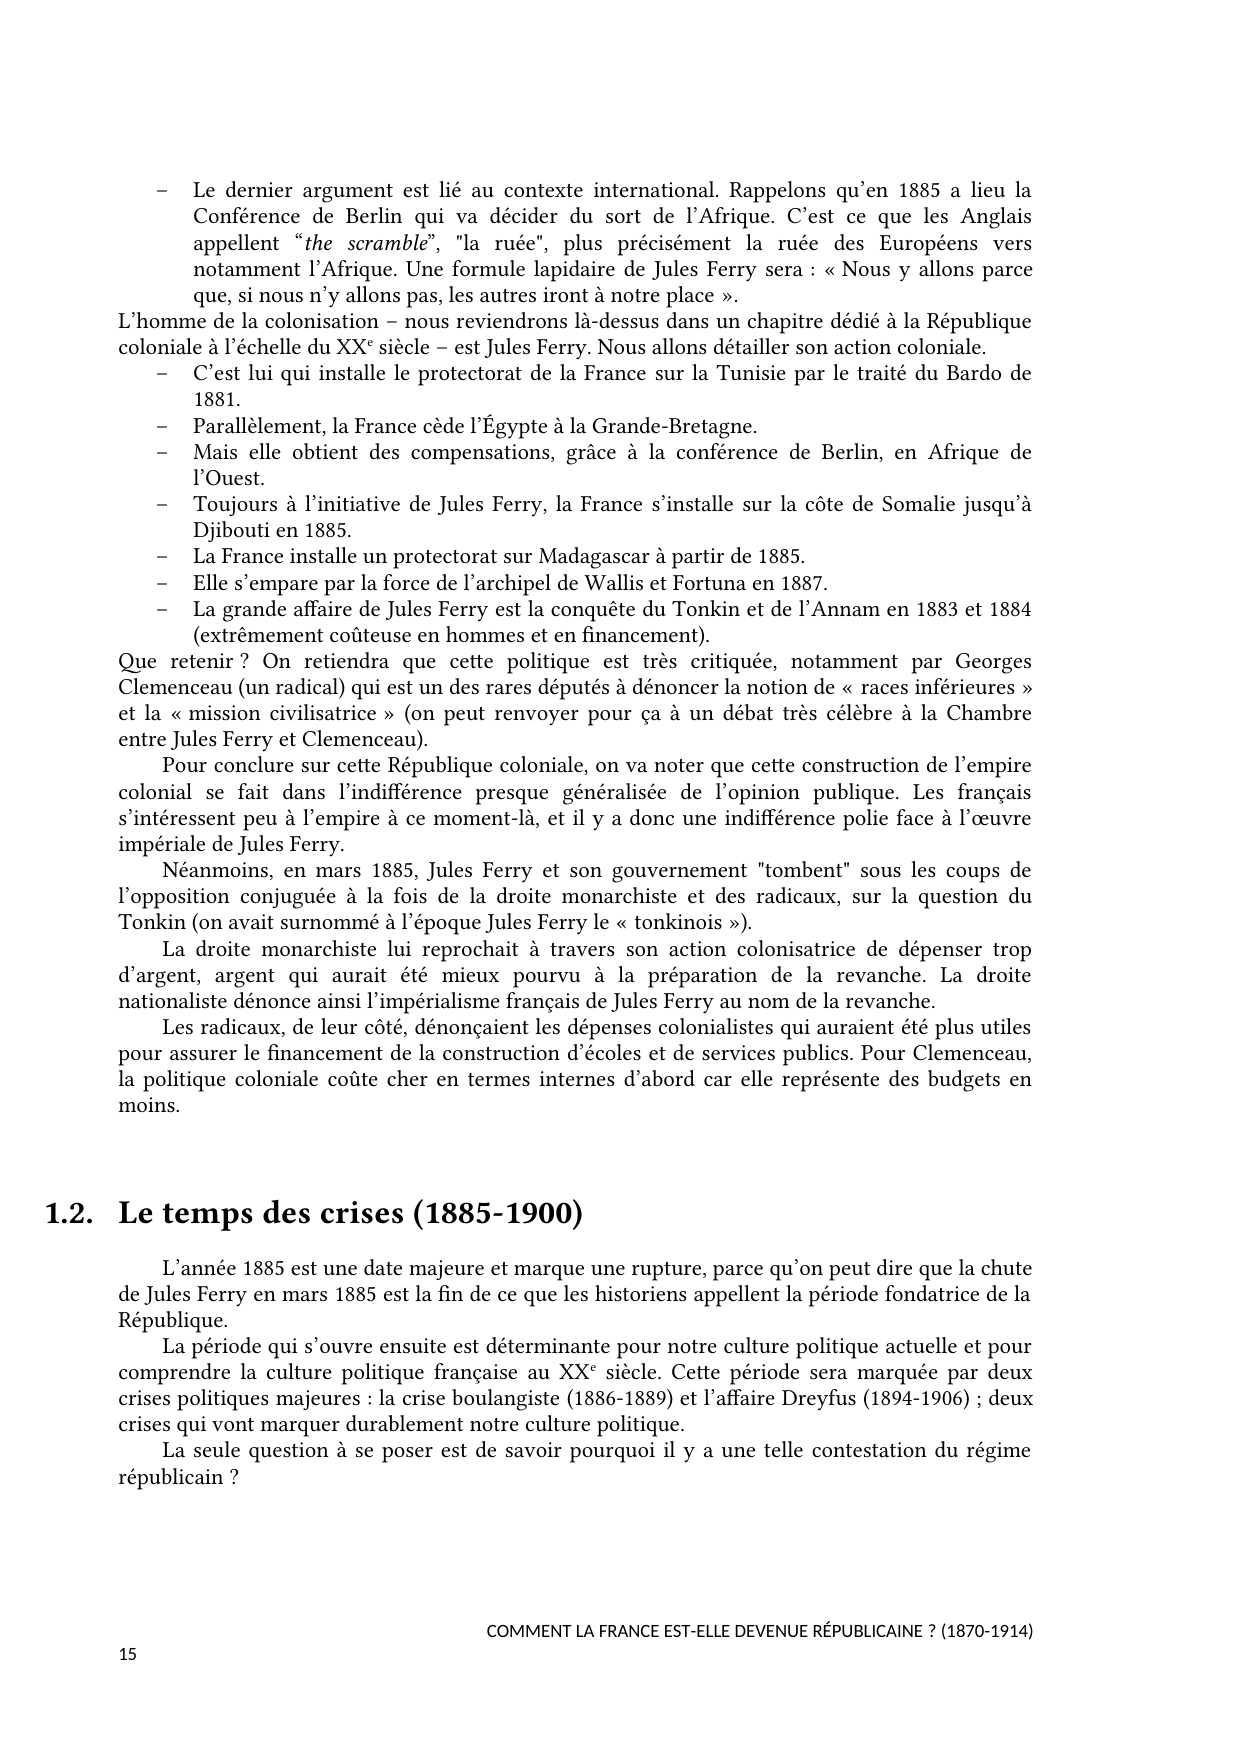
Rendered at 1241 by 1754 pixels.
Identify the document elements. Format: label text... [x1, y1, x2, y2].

text Néanmoins, en mars 1885, Jules Ferry et son gouvernement "tombent" sous les coups de l’opposition conjuguée à la fois de la droite monarchiste et des radicaux, sur la question du Tonkin (on avait surnommé à l’époque Jules Ferry le « tonkinois »). [118, 857, 1033, 935]
list La grande affaire de Jules Ferry est la conquête du Tonkin et de l’Annam en 1883 et 1884 (extrêmement coûteuse en hommes et en financement). [156, 596, 1033, 648]
text L’année 1885 est une date majeure et marque une rupture, parce qu’on peut dire que la chute de Jules Ferry en mars 1885 est la fin de ce que les historiens appellent la période fondatrice de la République. [118, 1254, 1033, 1333]
text Pour conclure sur cette République coloniale, on va noter que cette construction de l’empire colonial se fait dans l’indifférence presque généralisée de l’opinion publique. Les français s’intéressent peu à l’empire à ce moment-là, et il y a donc une indifférence polie face à l’œuvre impériale de Jules Ferry. [118, 752, 1033, 857]
list Mais elle obtient des compensations, grâce à la conférence de Berlin, en Afrique de l’Ouest. [156, 439, 1033, 491]
text La seule question à se poser est de savoir pourquoi il y a une telle contestation du régime républicain ? [118, 1437, 1033, 1490]
list La France installe un protectorat sur Madagascar à partir de 1885. [156, 543, 1033, 569]
text La droite monarchiste lui reprochait à travers son action colonisatrice de dépenser trop d’argent, argent qui aurait été mieux pourvu à la préparation de la revanche. La droite nationaliste dénonce ainsi l’impérialisme français de Jules Ferry au nom de la revanche. [118, 935, 1033, 1014]
text L’homme de la colonisation – nous reviendrons là-dessus dans un chapitre dédié à la République coloniale à l’échelle du XXe siècle – est Jules Ferry. Nous allons détailler son action coloniale. [118, 308, 1033, 360]
text Que retenir ? On retiendra que cette politique est très critiquée, notamment par Georges Clemenceau (un radical) qui est un des rares députés à dénoncer la notion de « races inférieures » et la « mission civilisatrice » (on peut renvoyer pour ça à un débat très célèbre à la Chambre entre Jules Ferry et Clemenceau). [118, 648, 1033, 752]
list Le dernier argument est lié au contexte international. Rappelons qu’en 1885 a lieu la Conférence de Berlin qui va décider du sort de l’Afrique. C’est ce que les Anglais appellent “the scramble”, "la ruée", plus précisément la ruée des Européens vers notamment l’Afrique. Une formule lapidaire de Jules Ferry sera : « Nous y allons parce que, si nous n’y allons pas, les autres iront à notre place ». [156, 177, 1033, 308]
text Les radicaux, de leur côté, dénonçaient les dépenses colonialistes qui auraient été plus utiles pour assurer le financement de la construction d’écoles et de services publics. Pour Clemenceau, la politique coloniale coûte cher en termes internes d’abord car elle représente des budgets en moins. [118, 1014, 1033, 1118]
list C’est lui qui installe le protectorat de la France sur la Tunisie par le traité du Bardo de 1881. [156, 360, 1033, 412]
subtitle Le temps des crises (1885-1900) [43, 1193, 1033, 1231]
list Elle s’empare par la force de l’archipel de Wallis et Fortuna en 1887. [156, 569, 1033, 596]
list Parallèlement, la France cède l’Égypte à la Grande-Bretagne. [156, 412, 1033, 439]
list Toujours à l’initiative de Jules Ferry, la France s’installe sur la côte de Somalie jusqu’à Djibouti en 1885. [156, 491, 1033, 543]
text La période qui s’ouvre ensuite est déterminante pour notre culture politique actuelle et pour comprendre la culture politique française au XXe siècle. Cette période sera marquée par deux crises politiques majeures : la crise boulangiste (1886-1889) et l’affaire Dreyfus (1894-1906) ; deux crises qui vont marquer durablement notre culture politique. [118, 1333, 1033, 1437]
